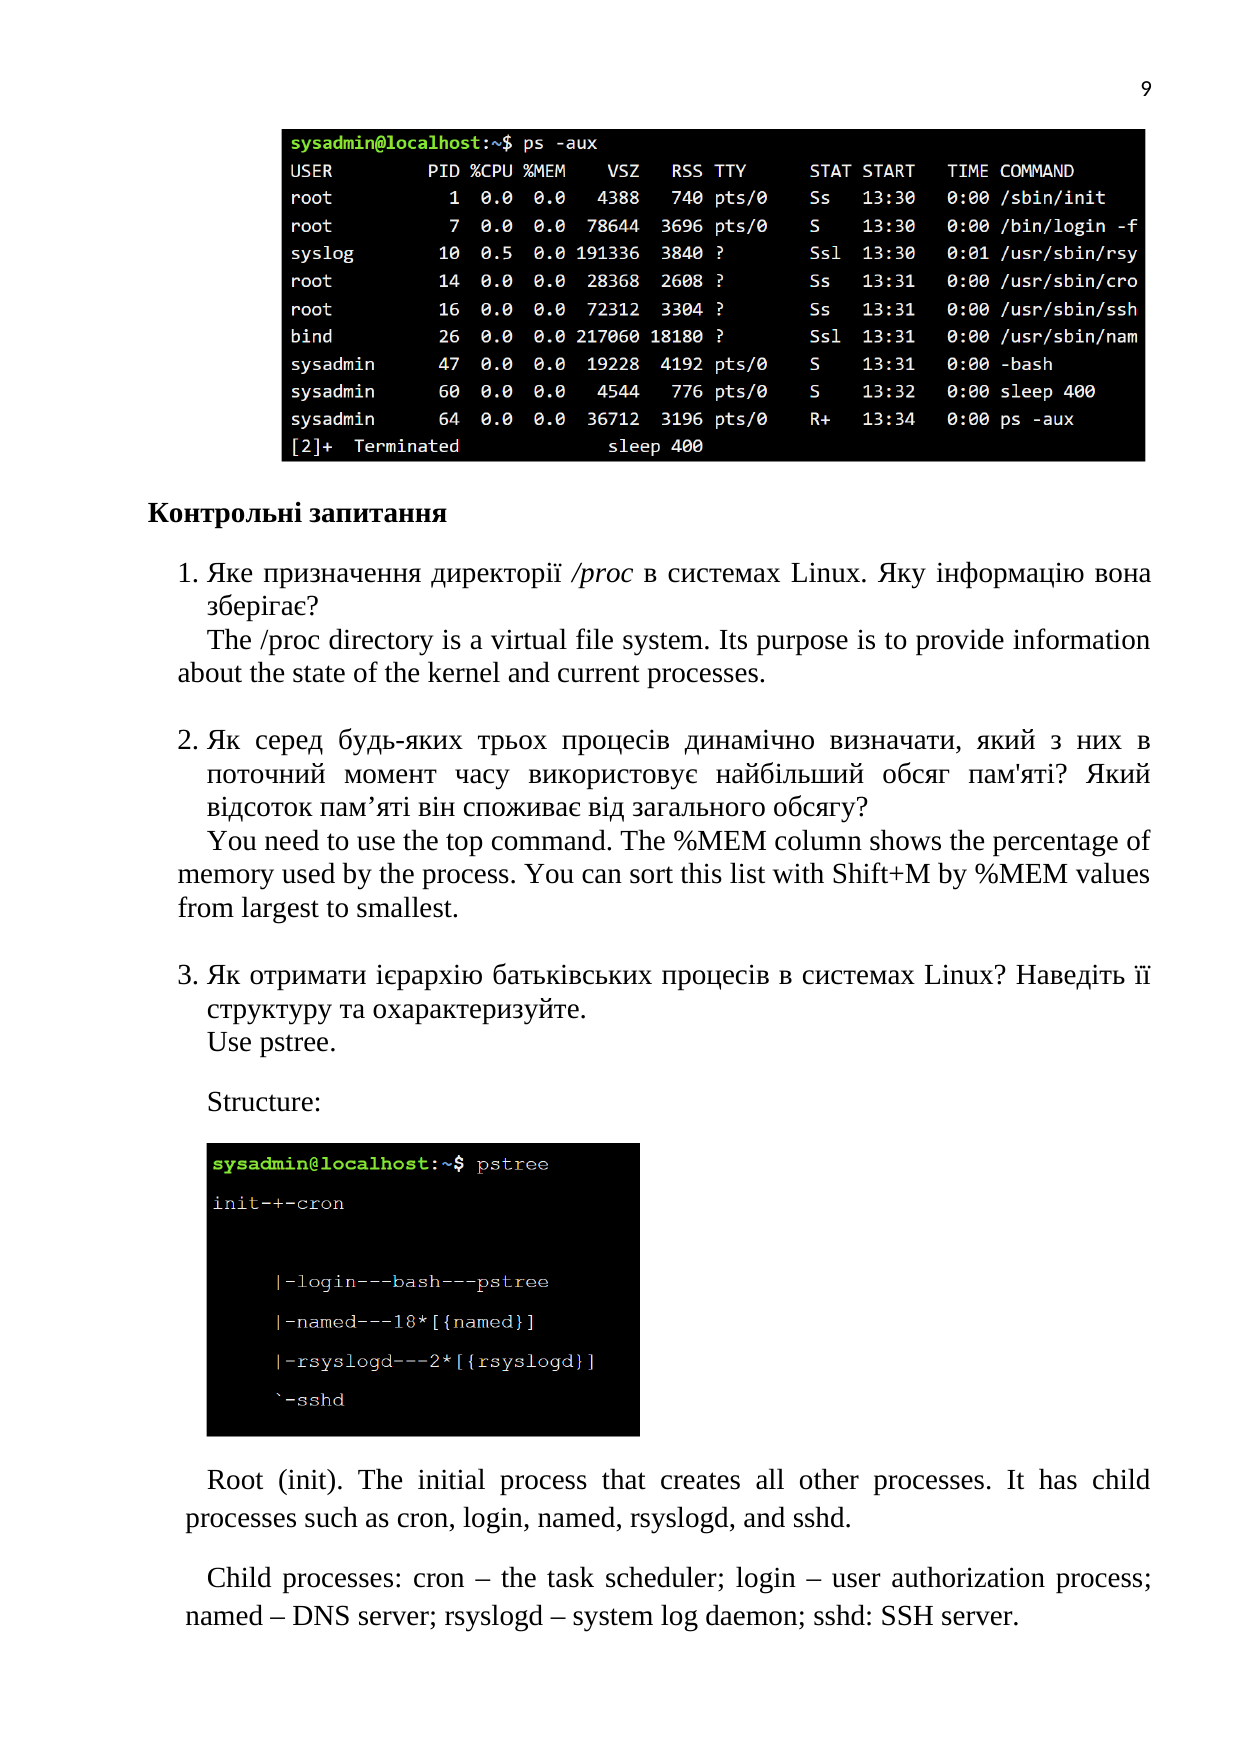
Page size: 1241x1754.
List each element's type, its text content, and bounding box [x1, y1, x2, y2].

text Child processes: cron – the task scheduler; login – user authorization process; named – DNS server; rsyslogd – system log daemon; sshd: SSH server. [185, 1560, 1152, 1632]
text The /proc directory is a virtual file system. Its purpose is to provide information about the state of the kernel and current processes. [177, 622, 1152, 689]
text Use pstree. [185, 1024, 1152, 1058]
picture [281, 129, 1146, 462]
text Structure: [185, 1084, 1152, 1117]
list Як серед будь-яких трьох процесів динамічно визначати, який з них в поточний момент часу використовує найбільший обсяг пам'яті? Який відсоток пам’яті він споживає від загального обсягу? [177, 722, 1152, 823]
picture [206, 1143, 640, 1437]
text You need to use the top command. The %MEM column shows the percentage of memory used by the process. You can sort this list with Shift+M by %MEM values from largest to smallest. [177, 823, 1152, 924]
list Як отримати ієрархію батьківських процесів в системах Linux? Наведіть її структуру та охарактеризуйте. [177, 957, 1152, 1024]
text Root (init). The initial process that creates all other processes. It has child processes such as cron, login, named, rsyslogd, and sshd. [185, 1462, 1152, 1534]
list Яке призначення директорії /proc в системах Linux. Яку інформацію вона зберігає? [177, 555, 1152, 622]
text Контрольні запитання [148, 495, 1152, 529]
